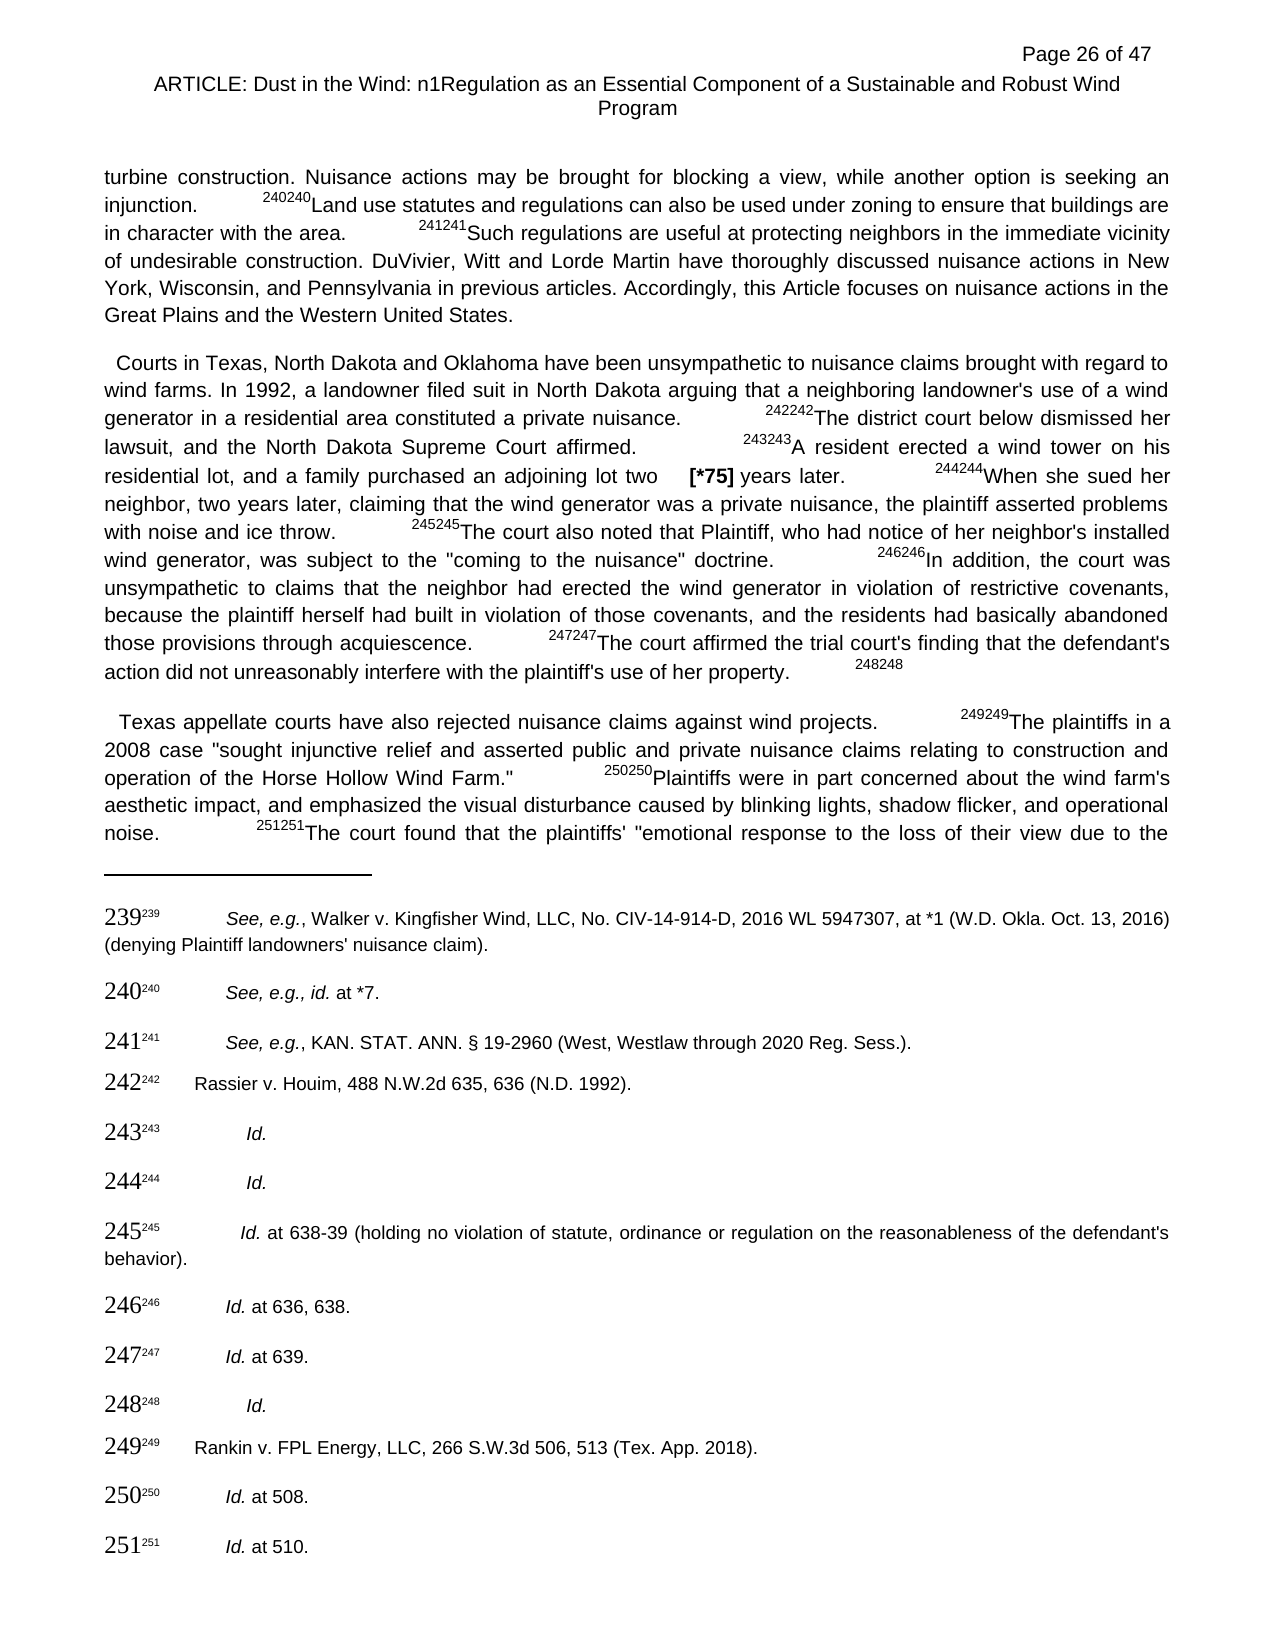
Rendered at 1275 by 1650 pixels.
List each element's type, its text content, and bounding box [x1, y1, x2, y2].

text Private parties in Texas, North Dakota and Oklahoma have filed repeated litigation using the common law of nuisance. 239Nuisance actions against wind projects west of the 100th Meridian have not been adequately discussed in the law review literature. Currently, many landowners are using nuisance law to deal with unwanted turbine construction. Nuisance actions may be brought for blocking a view, while another option is seeking an injunction. 240Land use statutes and regulations can also be used under zoning to ensure that buildings are in character with the area. 241Such regulations are useful at protecting neighbors in the immediate vicinity of undesirable construction. DuVivier, Witt and Lorde Martin have thoroughly discussed nuisance actions in New York, Wisconsin, and Pennsylvania in previous articles. Accordingly, this Article focuses on nuisance actions in the Great Plains and the Western United States. [104, 161, 1171, 327]
text Texas appellate courts have also rejected nuisance claims against wind projects. 249The plaintiffs in a 2008 case "sought injunctive relief and asserted public and private nuisance claims relating to construction and operation of the Horse Hollow Wind Farm." 250Plaintiffs were in part concerned about the wind farm's aesthetic impact, and emphasized the visual disturbance caused by blinking lights, shadow flicker, and operational noise. 251The court found that the plaintiffs' "emotional response to the loss of their view due to the presence of numerous wind turbines," was insufficient to support a claim of nuisance and that aesthetic impact is not a substantial interference with the use and enjoyment of land. 252This court ruling was based in part on the idea that there are few restrictions in Texas on the lawful use of property. 253 [104, 706, 1171, 846]
text Courts in Texas, North Dakota and Oklahoma have been unsympathetic to nuisance claims brought with regard to wind farms. In 1992, a landowner filed suit in North Dakota arguing that a neighboring landowner's use of a wind generator in a residential area constituted a private nuisance. 242The district court below dismissed her lawsuit, and the North Dakota Supreme Court affirmed. 243A resident erected a wind tower on his residential lot, and a family purchased an adjoining lot two [*75] years later. 244When she sued her neighbor, two years later, claiming that the wind generator was a private nuisance, the plaintiff asserted problems with noise and ice throw. 245The court also noted that Plaintiff, who had notice of her neighbor's installed wind generator, was subject to the "coming to the nuisance" doctrine. 246In addition, the court was unsympathetic to claims that the neighbor had erected the wind generator in violation of restrictive covenants, because the plaintiff herself had built in violation of those covenants, and the residents had basically abandoned those provisions through acquiescence. 247The court affirmed the trial court's finding that the defendant's action did not unreasonably interfere with the plaintiff's use of her property. 248 [104, 348, 1171, 685]
